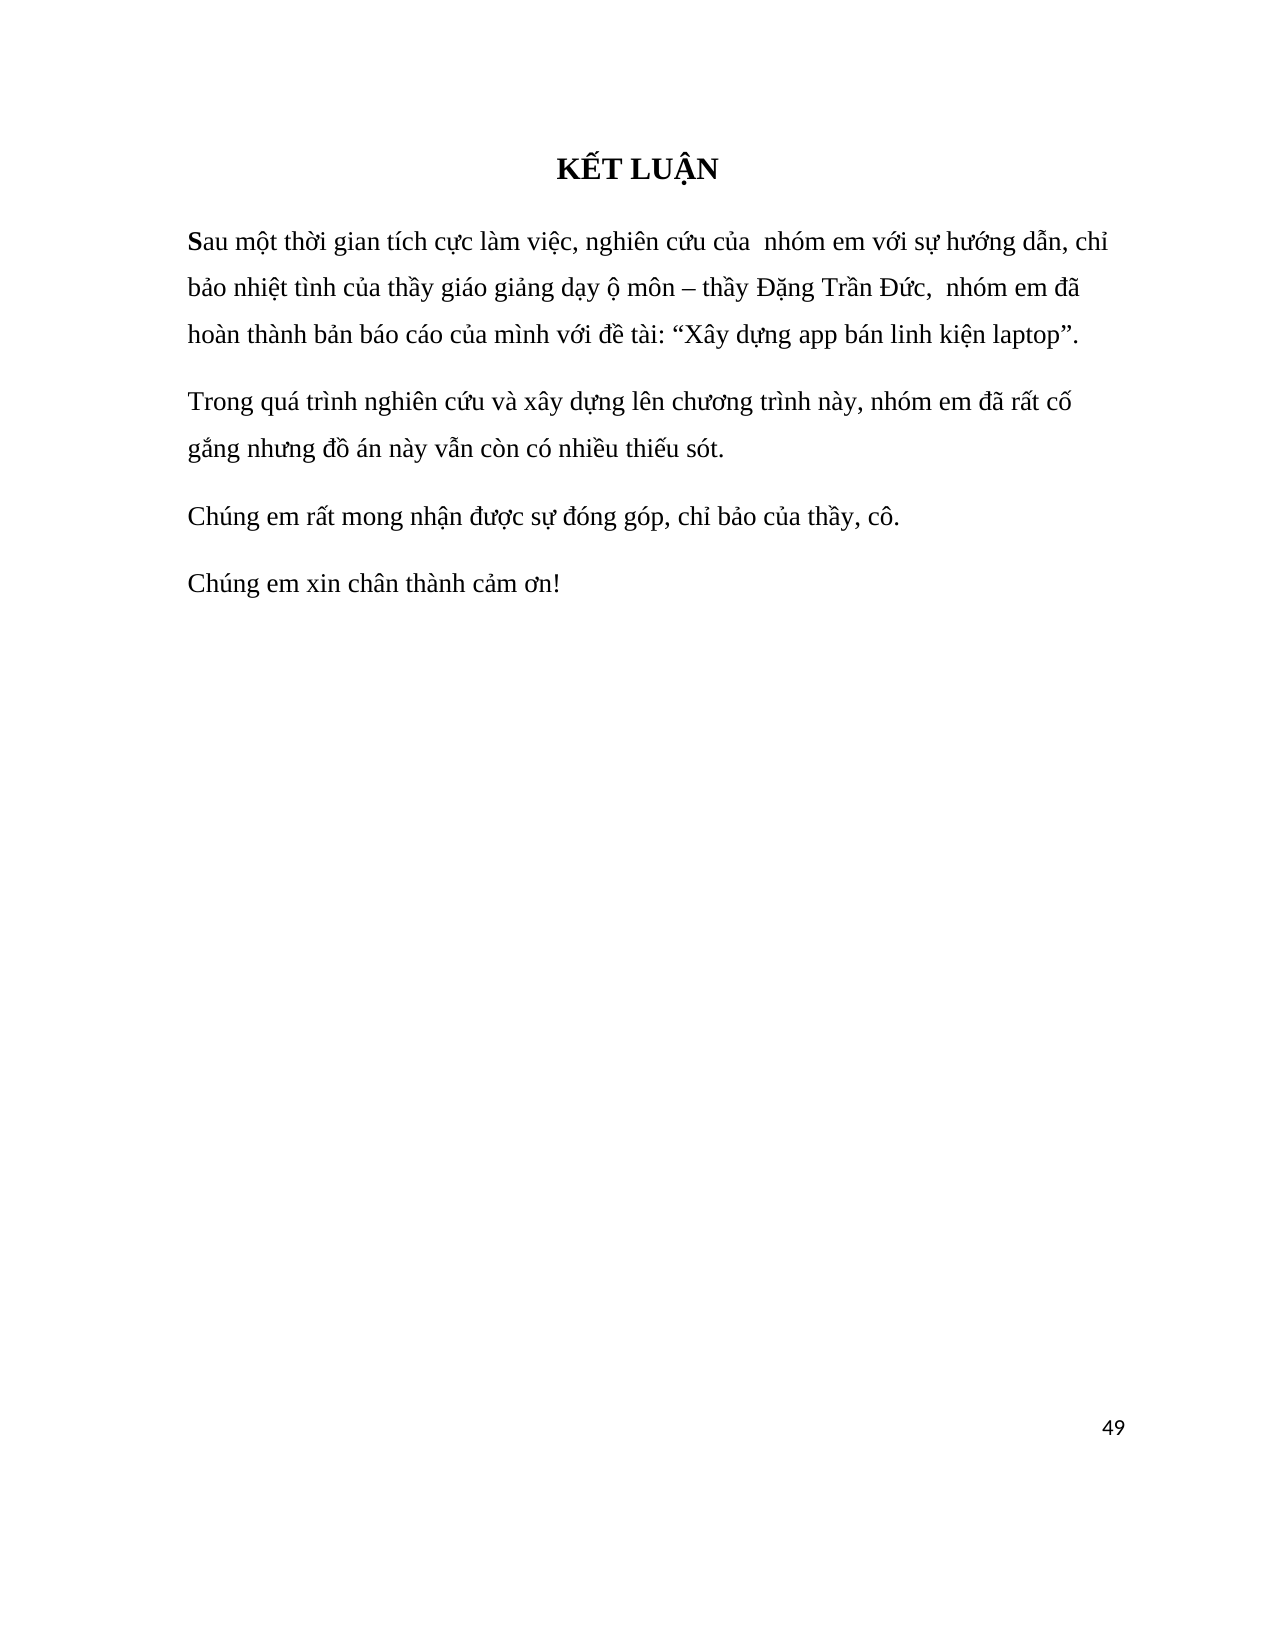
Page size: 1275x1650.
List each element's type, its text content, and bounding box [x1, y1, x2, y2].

text Chúng em rất mong nhận được sự đóng góp, chỉ bảo của thầy, cô. [187, 500, 1125, 531]
text Trong quá trình nghiên cứu và xây dựng lên chương trình này, nhóm em đã rất cố gắng nhưng đồ án này vẫn còn có nhiều thiếu sót. [187, 386, 1125, 463]
list Sau một thời gian tích cực làm việc, nghiên cứu của nhóm em với sự hướng dẫn, chỉ bảo nhiệt tình của thầy giáo giảng dạy ộ môn – thầy Đặng Trần Đức, nhóm em đã hoàn thành bản báo cáo của mình với đề tài: “Xây dựng app bán linh kiện laptop”. [187, 225, 1125, 349]
text KẾT LUẬN [150, 150, 1125, 186]
text Chúng em xin chân thành cảm ơn! [187, 567, 1125, 598]
